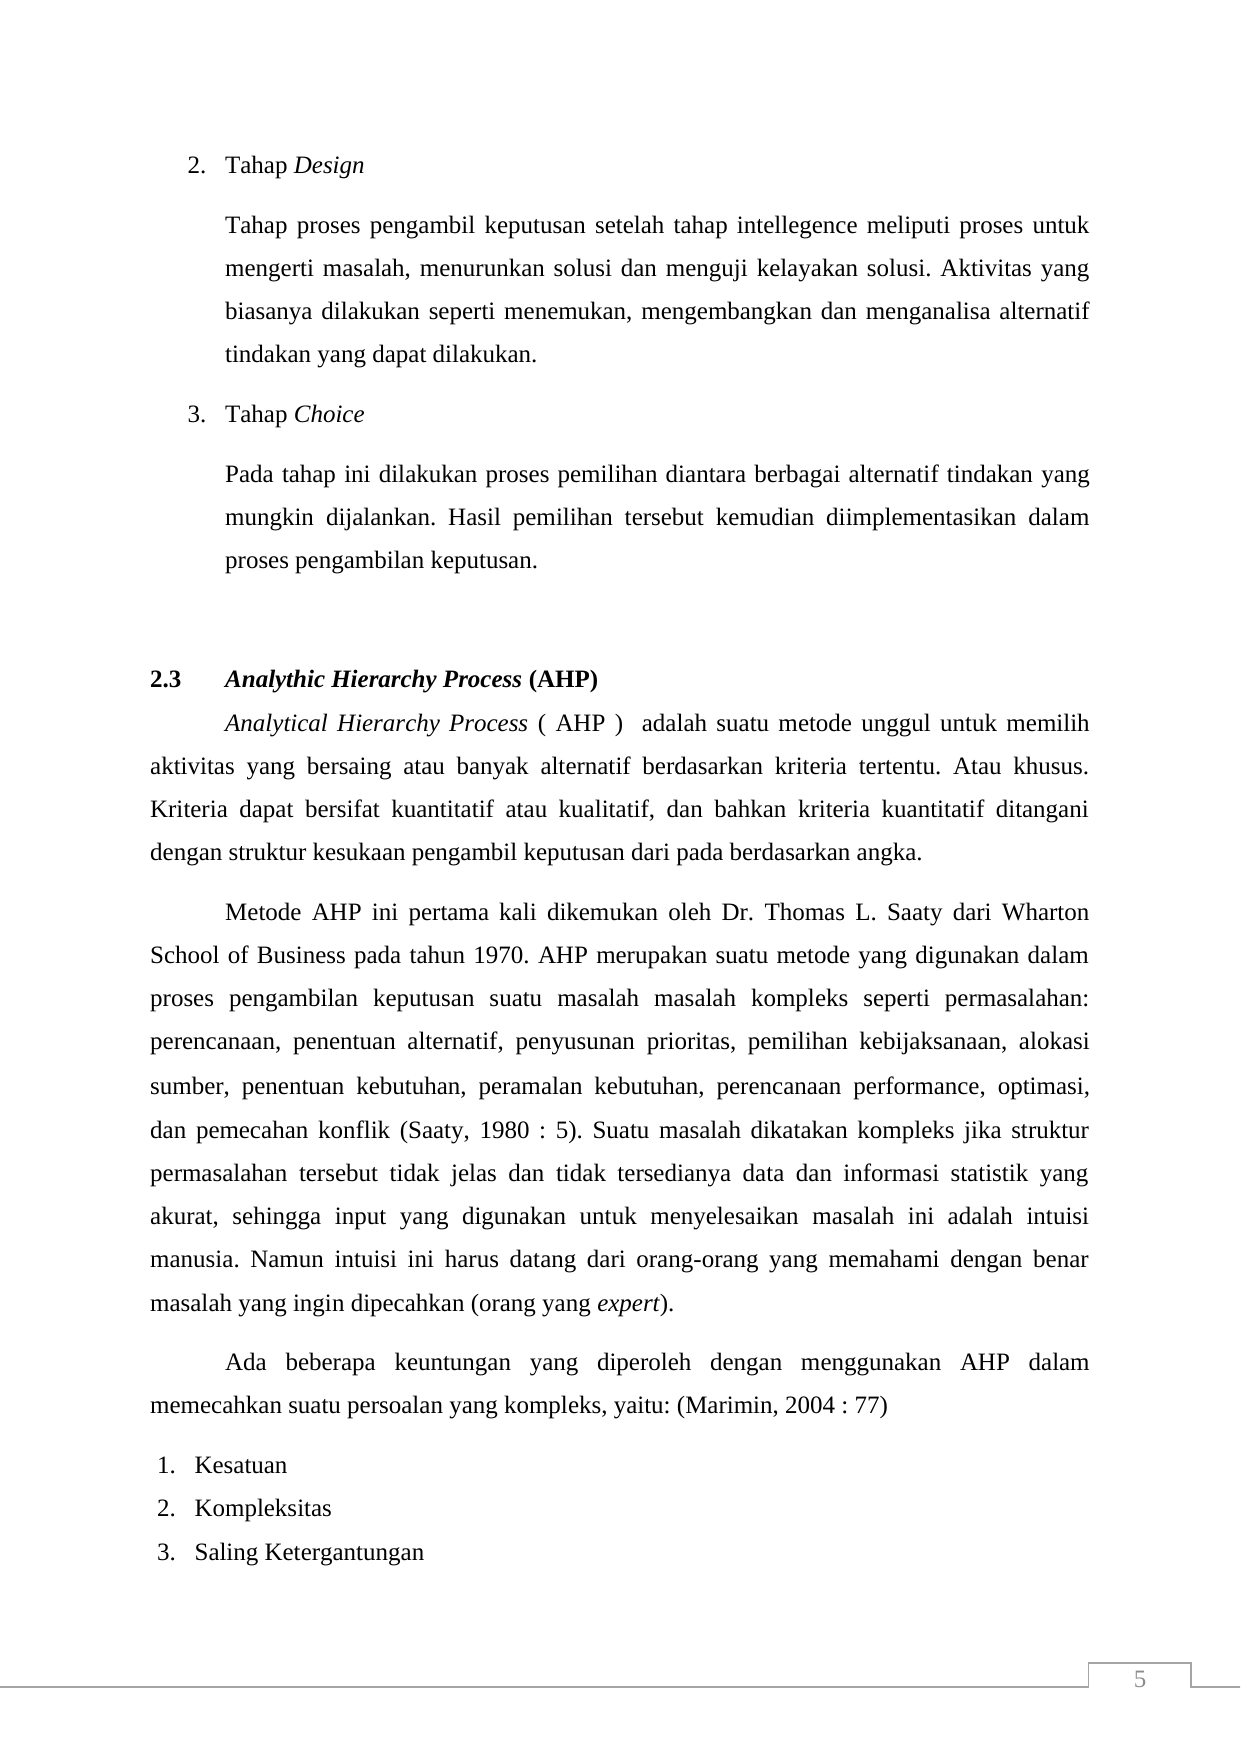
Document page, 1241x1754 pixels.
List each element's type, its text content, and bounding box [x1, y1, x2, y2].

text Analytical Hierarchy Process ( AHP ) adalah suatu metode unggul untuk memilih aktivitas yang bersaing atau banyak alternatif berdasarkan kriteria tertentu. Atau khusus. Kriteria dapat bersifat kuantitatif atau kualitatif, dan bahkan kriteria kuantitatif ditangani dengan struktur kesukaan pengambil keputusan dari pada berdasarkan angka. [150, 708, 1090, 866]
text Ada beberapa keuntungan yang diperoleh dengan menggunakan AHP dalam memecahkan suatu persoalan yang kompleks, yaitu: (Marimin, 2004 : 77) [150, 1347, 1090, 1419]
subtitle 2.3 Analythic Hierarchy Process (AHP) [150, 664, 1090, 693]
text Tahap proses pengambil keputusan setelah tahap intellegence meliputi proses untuk mengerti masalah, menurunkan solusi dan menguji kelayakan solusi. Aktivitas yang biasanya dilakukan seperti menemukan, mengembangkan dan menganalisa alternatif tindakan yang dapat dilakukan. [225, 210, 1090, 368]
list Tahap Choice [187, 399, 1090, 428]
list Kesatuan [157, 1450, 1090, 1479]
list Kompleksitas [157, 1493, 1090, 1522]
list Tahap Design [187, 150, 1090, 179]
text Pada tahap ini dilakukan proses pemilihan diantara berbagai alternatif tindakan yang mungkin dijalankan. Hasil pemilihan tersebut kemudian diimplementasikan dalam proses pengambilan keputusan. [225, 459, 1090, 574]
list Saling Ketergantungan [157, 1537, 1090, 1565]
text Metode AHP ini pertama kali dikemukan oleh Dr. Thomas L. Saaty dari Wharton School of Business pada tahun 1970. AHP merupakan suatu metode yang digunakan dalam proses pengambilan keputusan suatu masalah masalah kompleks seperti permasalahan: perencanaan, penentuan alternatif, penyusunan prioritas, pemilihan kebijaksanaan, alokasi sumber, penentuan kebutuhan, peramalan kebutuhan, perencanaan performance, optimasi, dan pemecahan konflik (Saaty, 1980 : 5). Suatu masalah dikatakan kompleks jika struktur permasalahan tersebut tidak jelas dan tidak tersedianya data dan informasi statistik yang akurat, sehingga input yang digunakan untuk menyelesaikan masalah ini adalah intuisi manusia. Namun intuisi ini harus datang dari orang-orang yang memahami dengan benar masalah yang ingin dipecahkan (orang yang expert). [150, 897, 1090, 1316]
